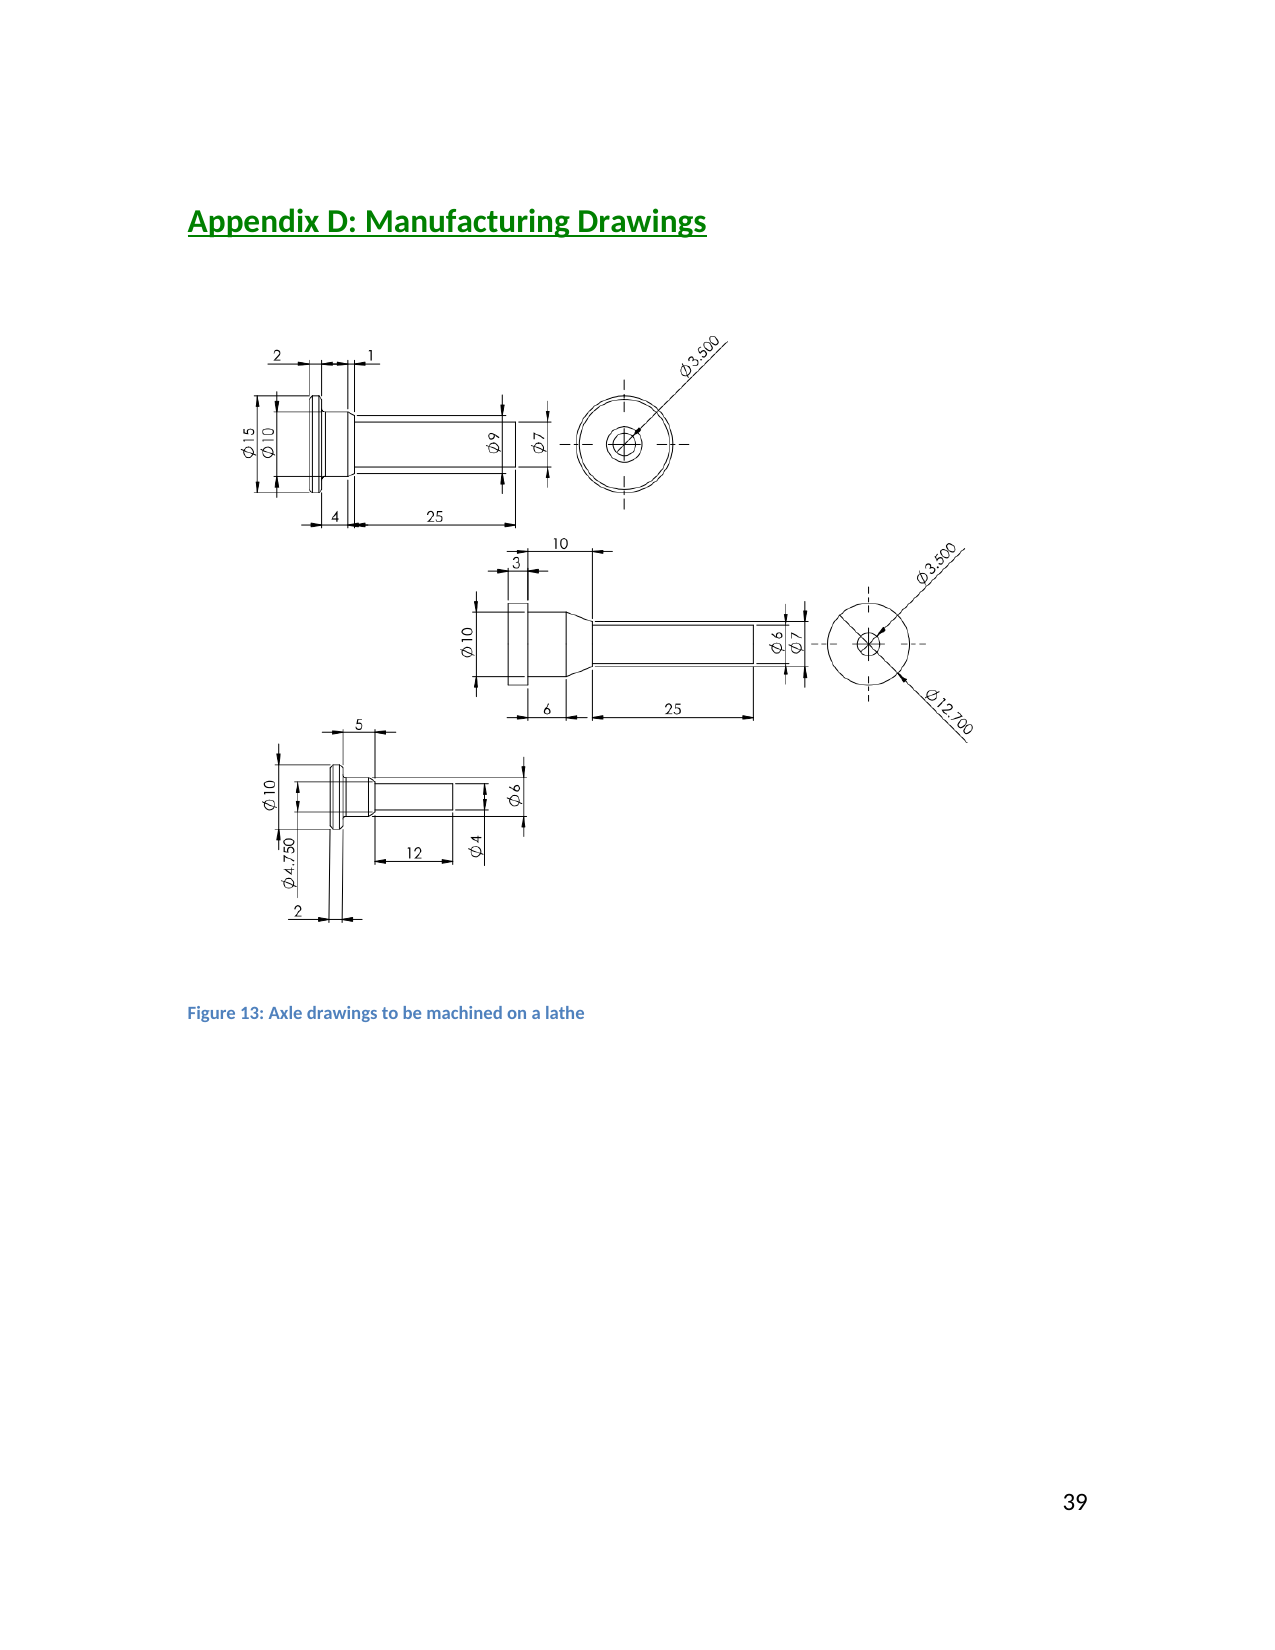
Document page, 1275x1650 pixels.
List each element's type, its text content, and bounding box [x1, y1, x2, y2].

picture [187, 290, 994, 986]
subtitle Appendix D: Manufacturing Drawings [187, 200, 1087, 241]
